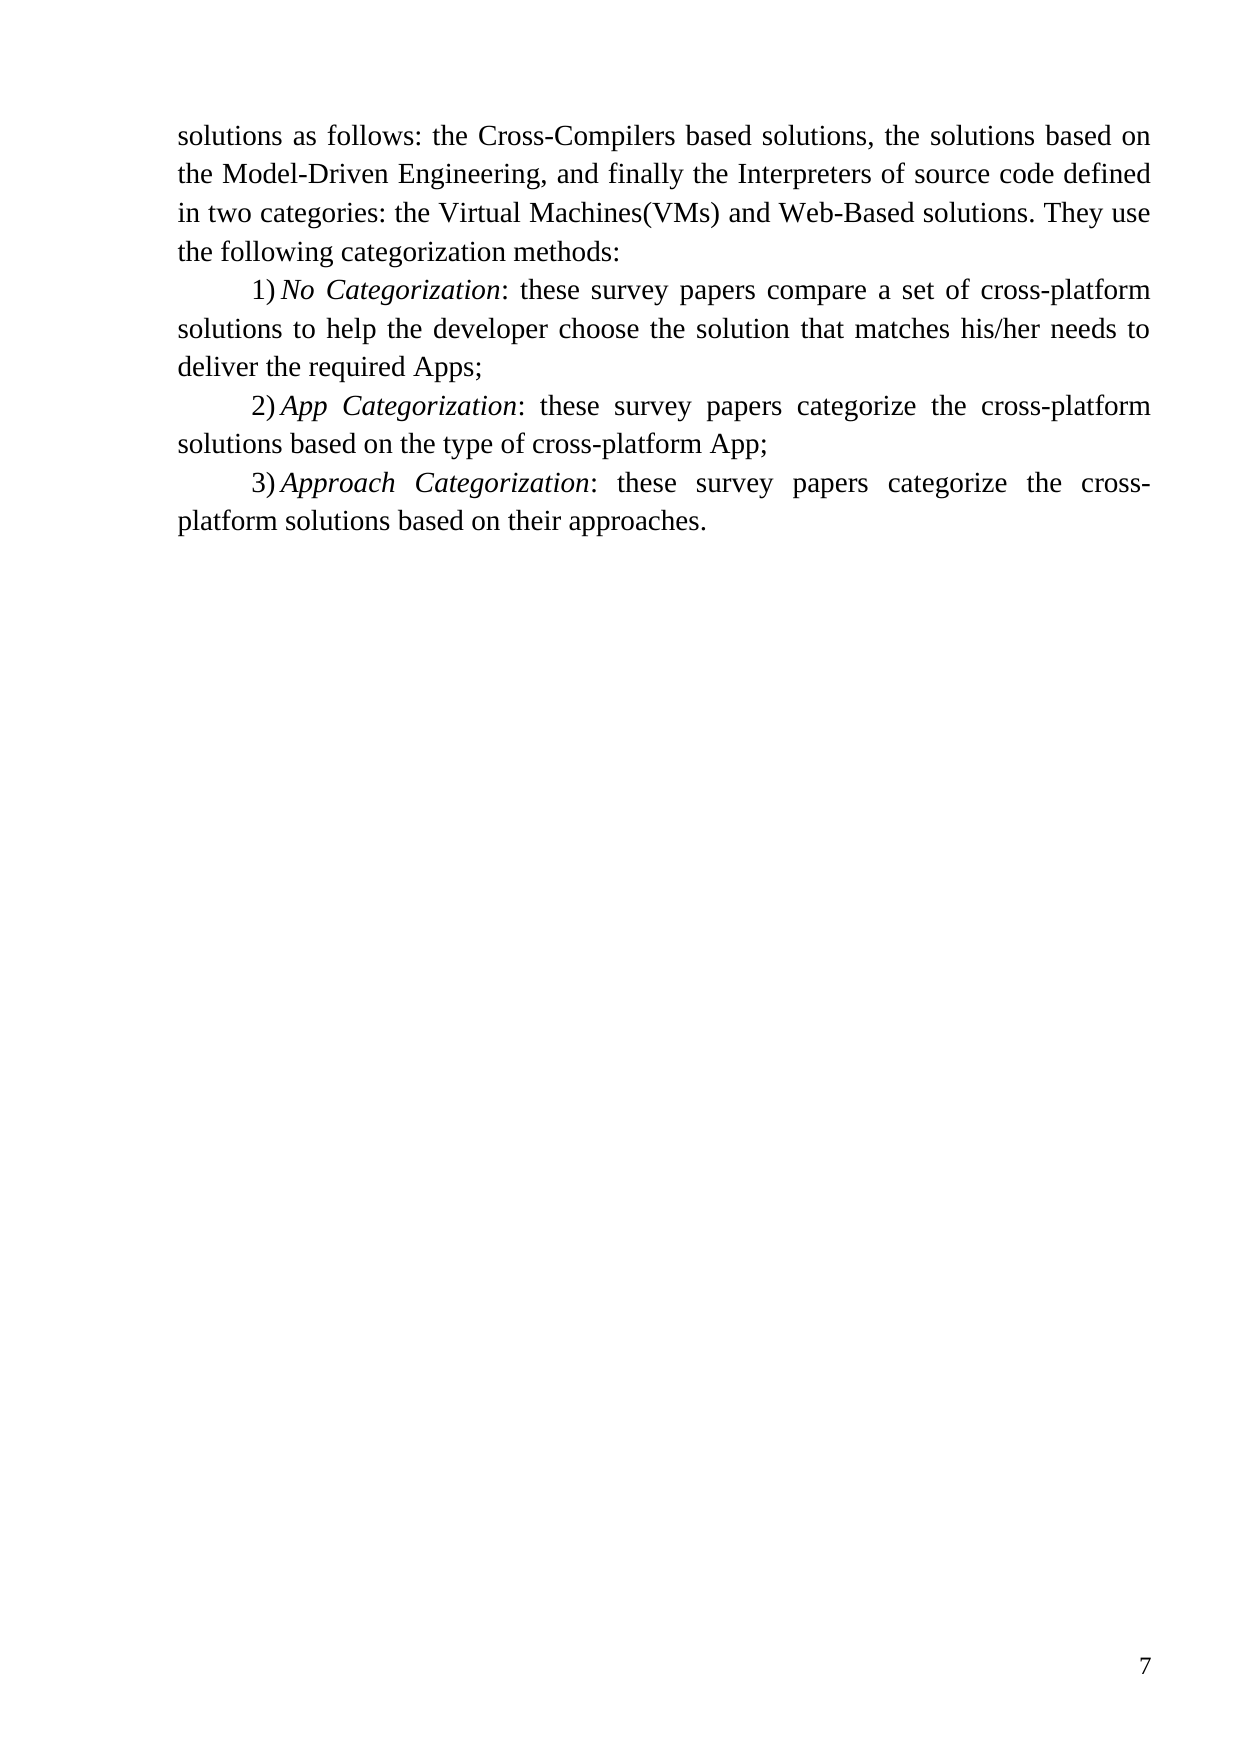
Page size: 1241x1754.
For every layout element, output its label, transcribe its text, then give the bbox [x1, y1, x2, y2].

list No Categorization: these survey papers compare a set of cross-platform solutions to help the developer choose the solution that matches his/her needs to deliver the required Apps; [177, 272, 1152, 383]
list Approach Categorization: these survey papers categorize the cross-platform solutions based on their approaches. [177, 465, 1152, 537]
list App Categorization: these survey papers categorize the cross-platform solutions based on the type of cross-platform App; [177, 388, 1152, 460]
